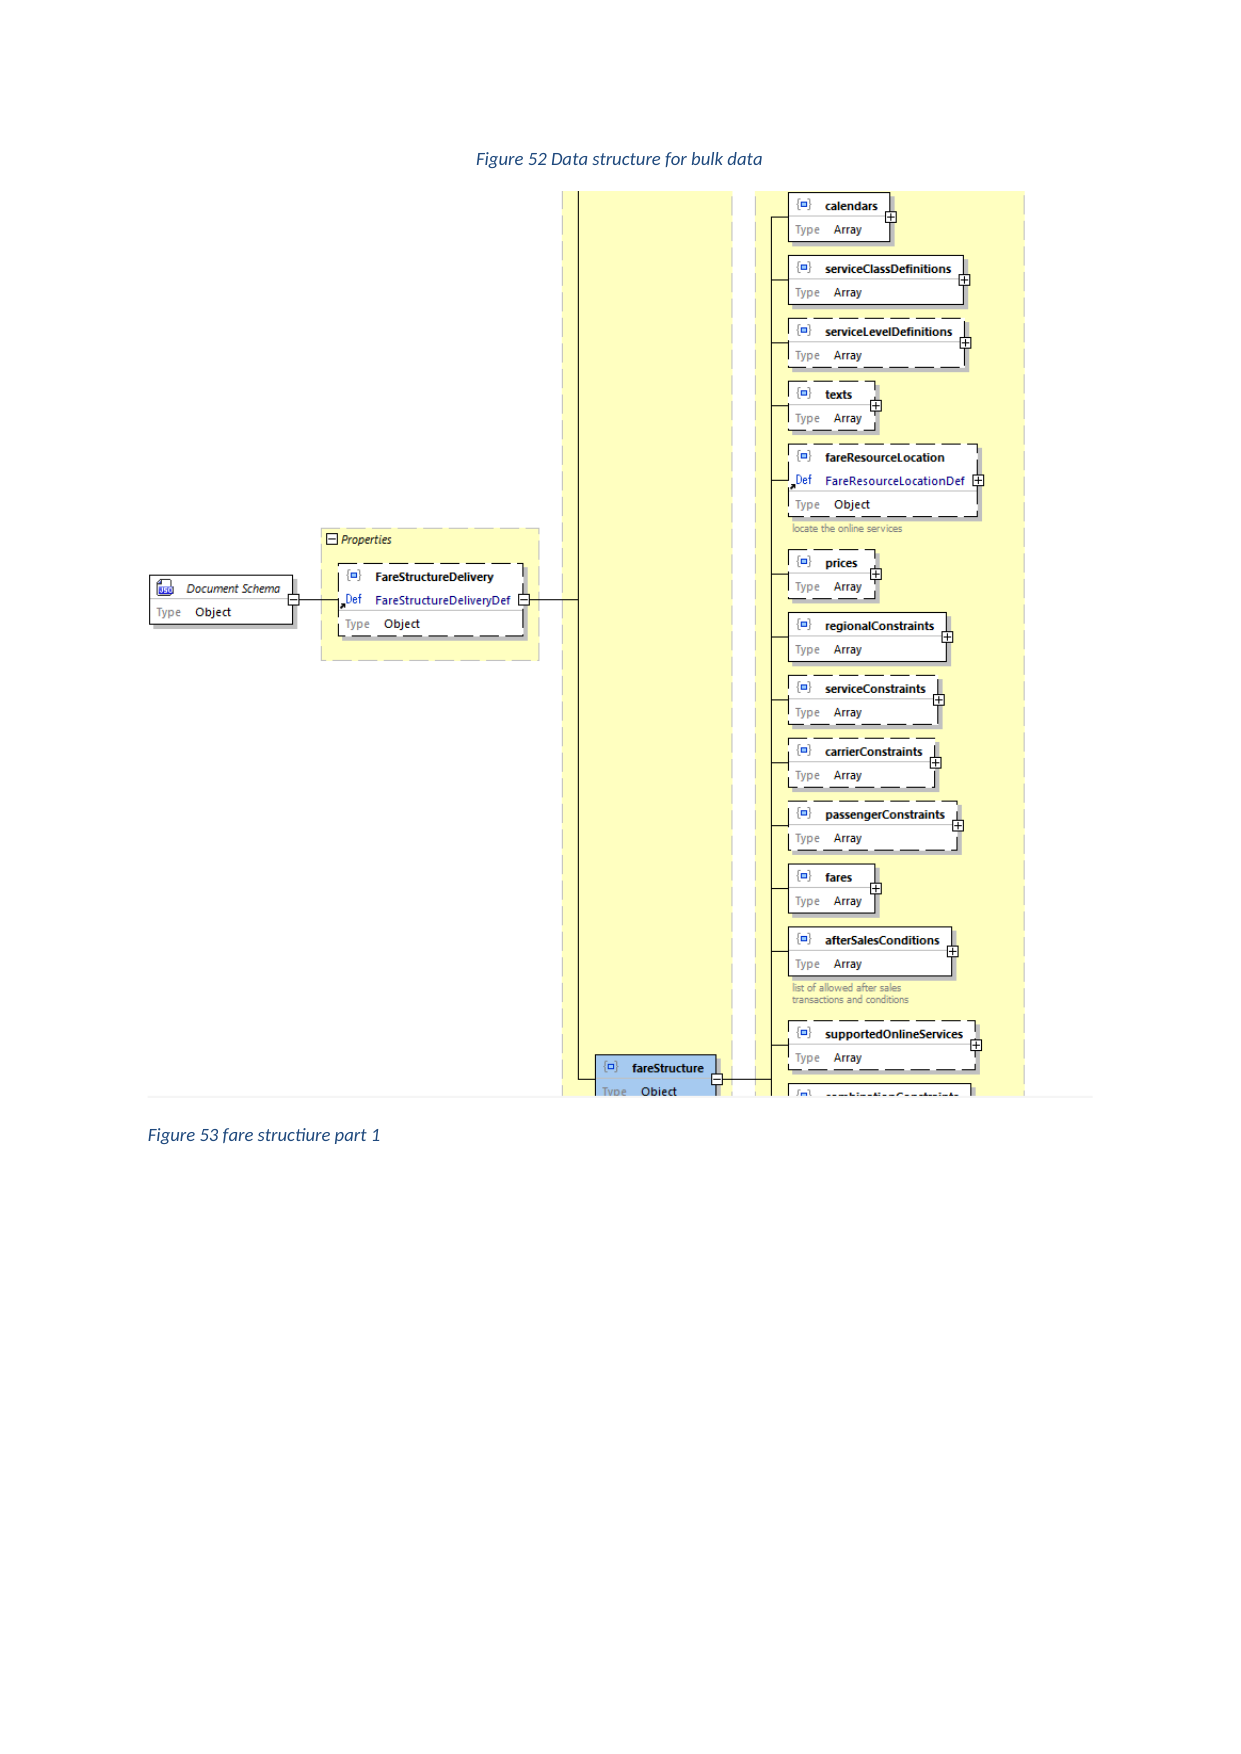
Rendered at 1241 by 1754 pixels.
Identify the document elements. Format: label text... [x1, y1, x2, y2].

picture [147, 191, 1093, 1098]
text Figure 53 fare structiure part 1 [148, 1123, 1093, 1146]
text Figure 52 Data structure for bulk data [148, 148, 1093, 171]
